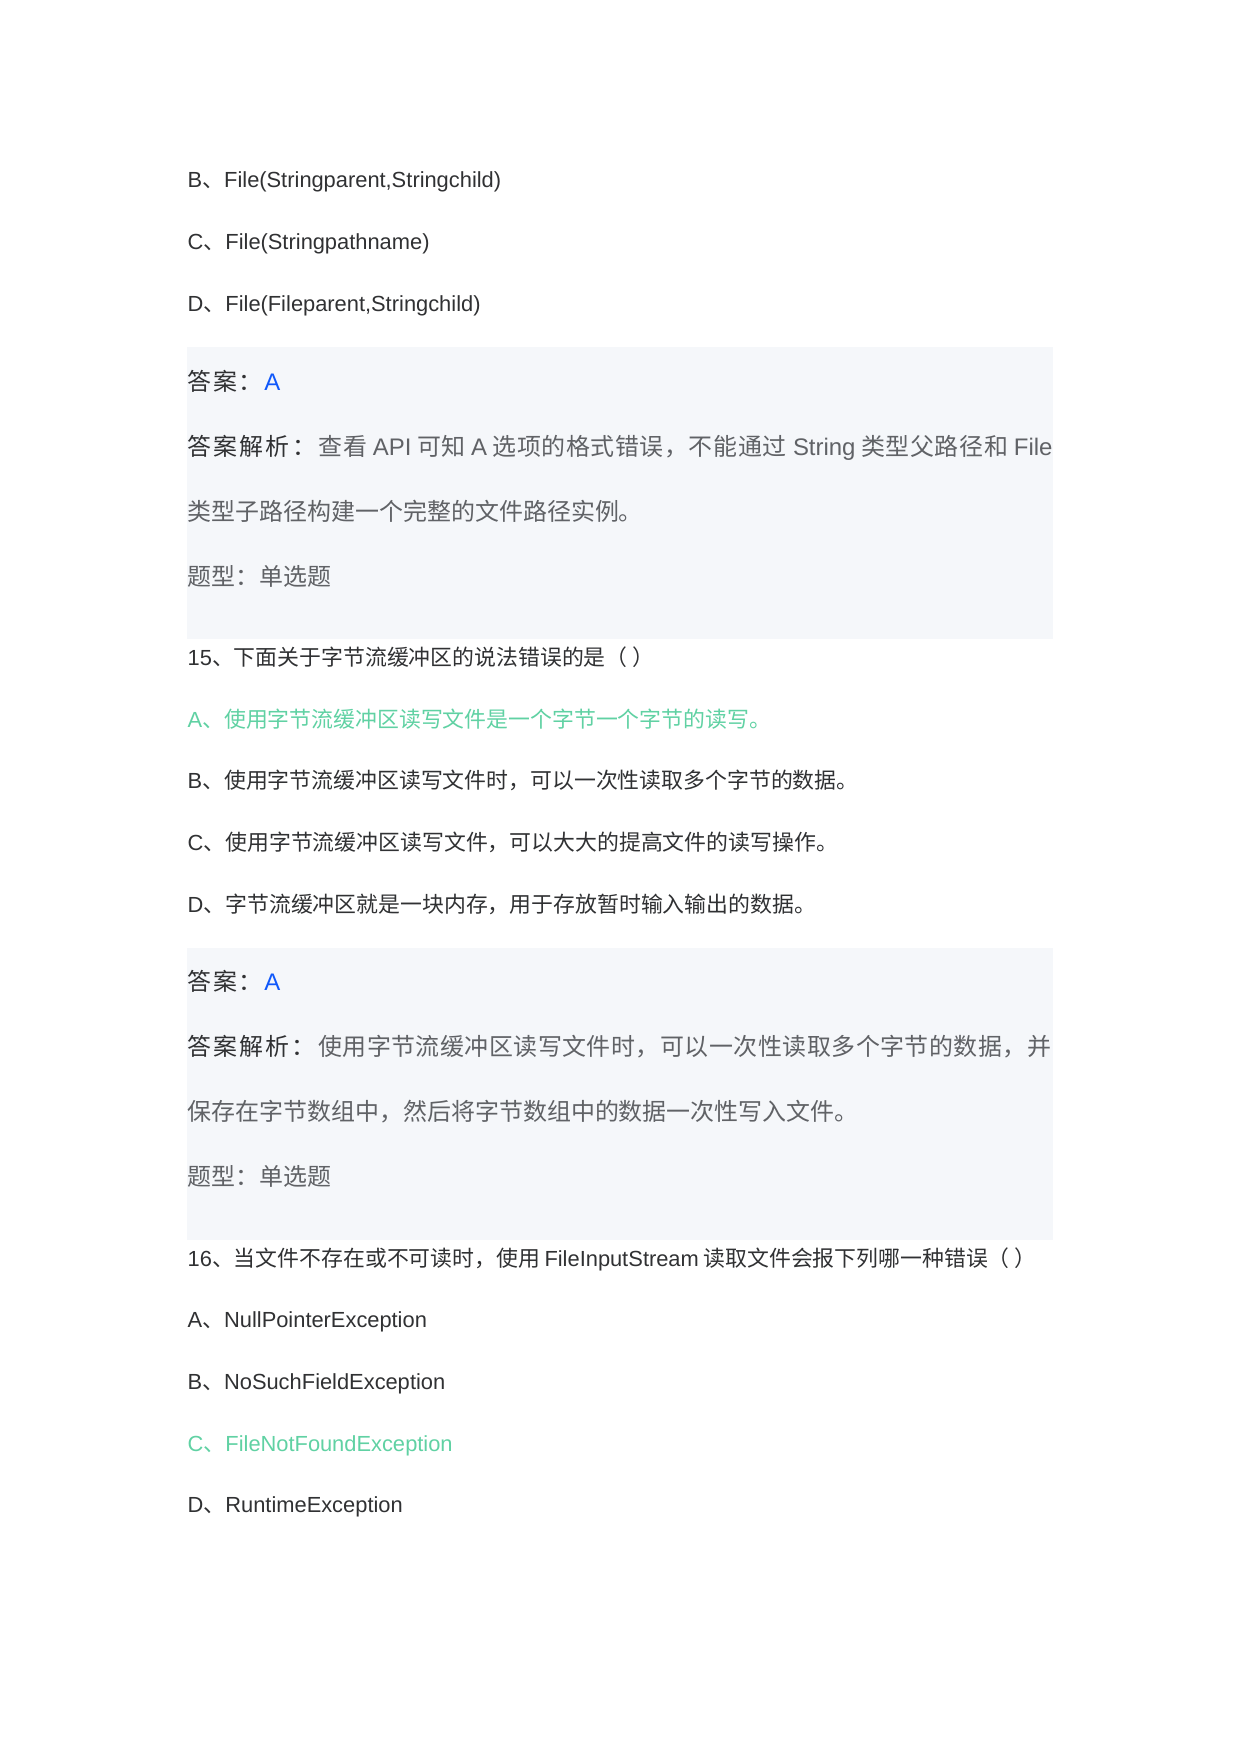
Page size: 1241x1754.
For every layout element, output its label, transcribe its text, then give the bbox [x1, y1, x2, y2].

text 答案解析：查看API可知A选项的格式错误，不能通过String类型父路径和File类型子路径构建一个完整的文件路径实例。 [187, 412, 1053, 542]
text 答案解析：使用字节流缓冲区读写文件时，可以一次性读取多个字节的数据，并保存在字节数组中，然后将字节数组中的数据一次性写入文件。 [187, 1013, 1053, 1143]
text 题型：单选题 [187, 1143, 1053, 1208]
text C、FileNotFoundException [187, 1425, 1053, 1458]
text D、RuntimeException [187, 1487, 1053, 1519]
text A、使用字节流缓冲区读写文件是一个字节一个字节的读写。 [187, 701, 1053, 734]
text C、File(Stringpathname) [187, 224, 1053, 256]
text B、File(Stringparent,Stringchild) [187, 162, 1053, 194]
text D、字节流缓冲区就是一块内存，用于存放暂时输入输出的数据。 [187, 886, 1053, 919]
text B、NoSuchFieldException [187, 1364, 1053, 1396]
text 答案：A [187, 347, 1053, 412]
text 15、下面关于字节流缓冲区的说法错误的是（ ） [187, 639, 1053, 672]
text 题型：单选题 [187, 542, 1053, 607]
text 答案：A [187, 948, 1053, 1013]
text A、NullPointerException [187, 1302, 1053, 1334]
text C、使用字节流缓冲区读写文件，可以大大的提高文件的读写操作。 [187, 824, 1053, 857]
text 16、当文件不存在或不可读时，使用FileInputStream读取文件会报下列哪一种错误（ ） [187, 1240, 1053, 1273]
text D、File(Fileparent,Stringchild) [187, 285, 1053, 318]
text B、使用字节流缓冲区读写文件时，可以一次性读取多个字节的数据。 [187, 763, 1053, 795]
